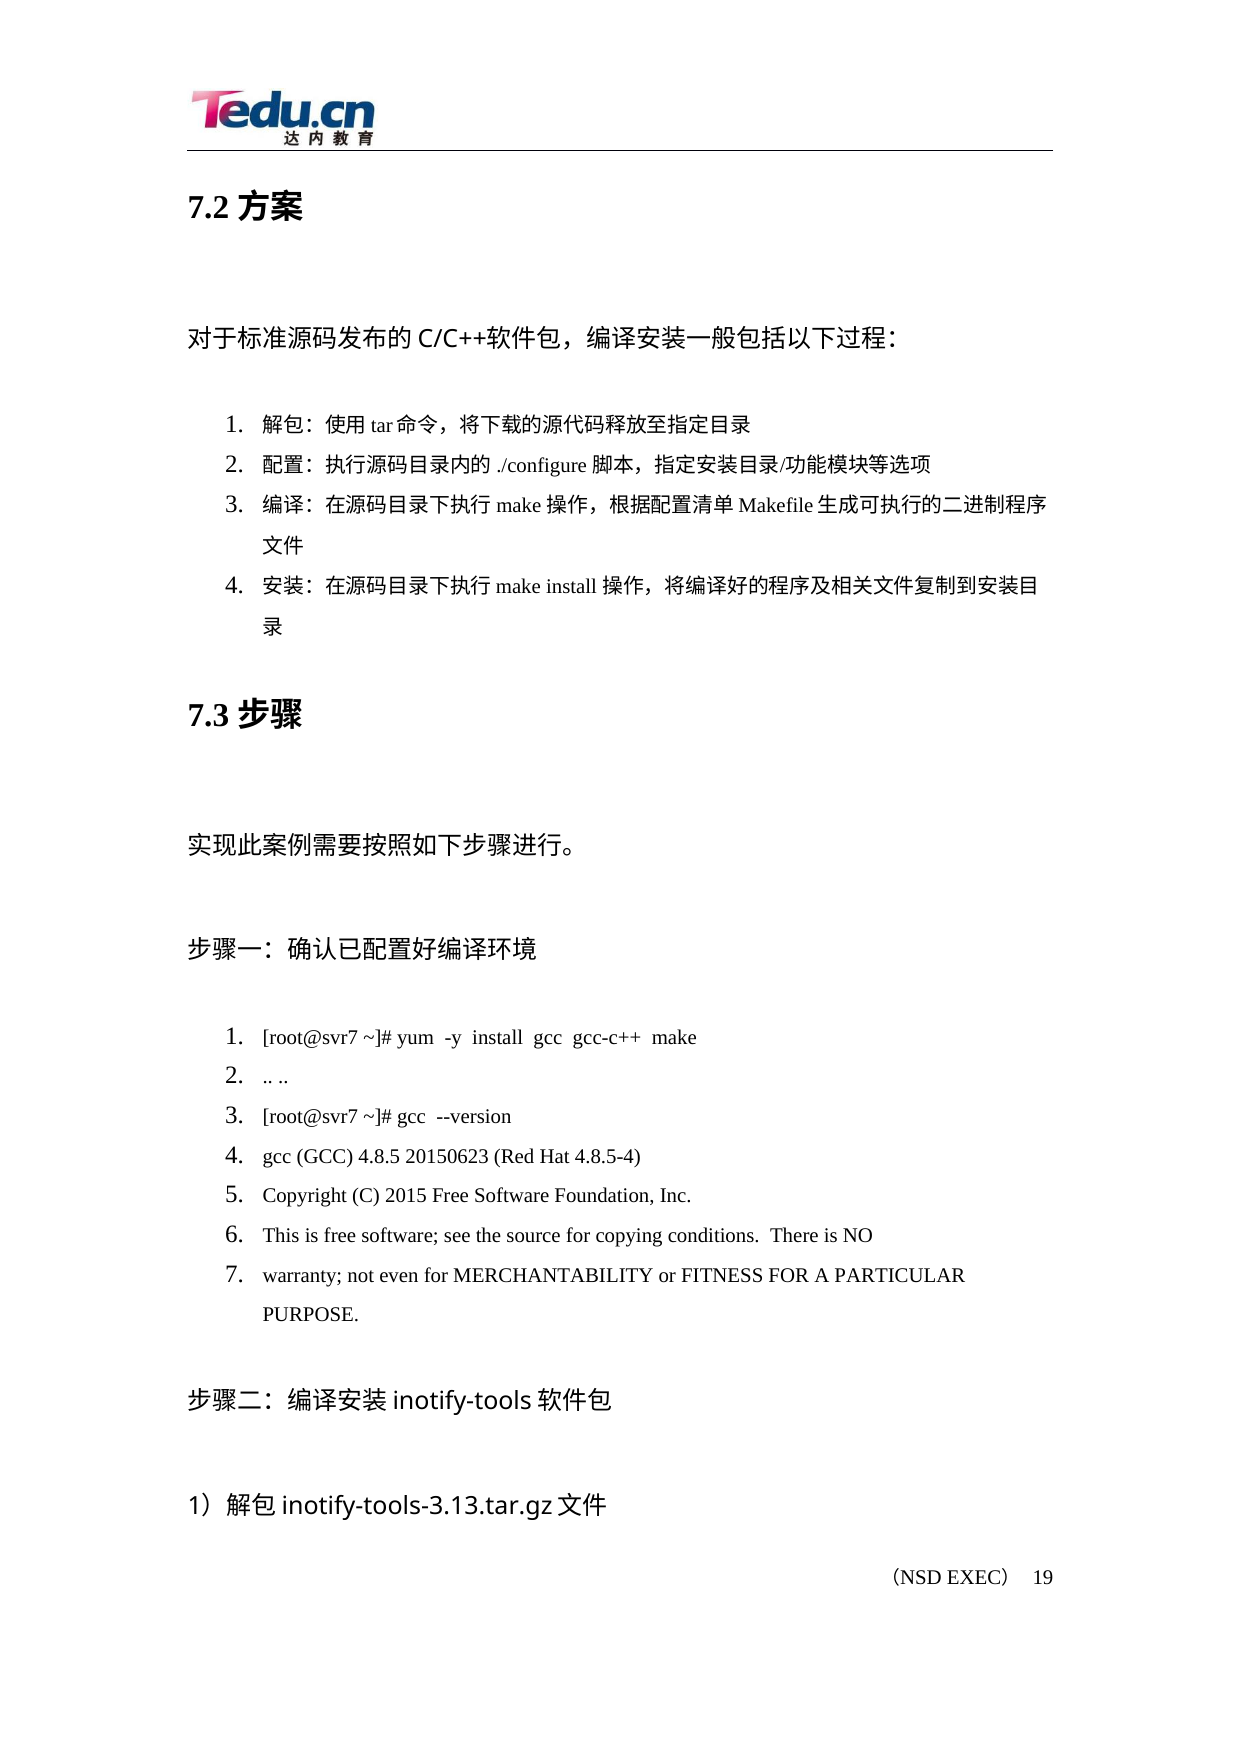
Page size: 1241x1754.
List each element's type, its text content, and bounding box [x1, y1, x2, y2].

text 步骤二：编译安装inotify-tools软件包 [187, 1365, 1053, 1433]
list 安装：在源码目录下执行make install 操作，将编译好的程序及相关文件复制到安装目录 [225, 568, 1053, 642]
subtitle 7.2 方案 [187, 170, 1053, 238]
list [root@svr7 ~]# yum -y install gcc gcc-c++ make [225, 1018, 1053, 1052]
list gcc (GCC) 4.8.5 20150623 (Red Hat 4.8.5-4) [225, 1137, 1053, 1171]
picture [187, 88, 379, 148]
list 编译：在源码目录下执行 make 操作，根据配置清单Makefile生成可执行的二进制程序文件 [225, 487, 1053, 562]
list This is free software; see the source for copying conditions. There is NO [225, 1217, 1053, 1251]
text 对于标准源码发布的C/C++软件包，编译安装一般包括以下过程： [187, 303, 1053, 371]
list 配置：执行源码目录内的 ./configure 脚本，指定安装目录/功能模块等选项 [225, 447, 1053, 481]
subtitle 7.3 步骤 [187, 677, 1053, 745]
list Copyright (C) 2015 Free Software Foundation, Inc. [225, 1177, 1053, 1211]
list warranty; not even for MERCHANTABILITY or FITNESS FOR A PARTICULAR PURPOSE. [225, 1256, 1053, 1331]
text 实现此案例需要按照如下步骤进行。 [187, 810, 1053, 878]
text 步骤一：确认已配置好编译环境 [187, 914, 1053, 982]
list 解包：使用tar命令，将下载的源代码释放至指定目录 [225, 407, 1053, 441]
list [root@svr7 ~]# gcc --version [225, 1098, 1053, 1132]
list .. .. [225, 1058, 1053, 1092]
text 1）解包inotify-tools-3.13.tar.gz文件 [187, 1469, 1053, 1537]
